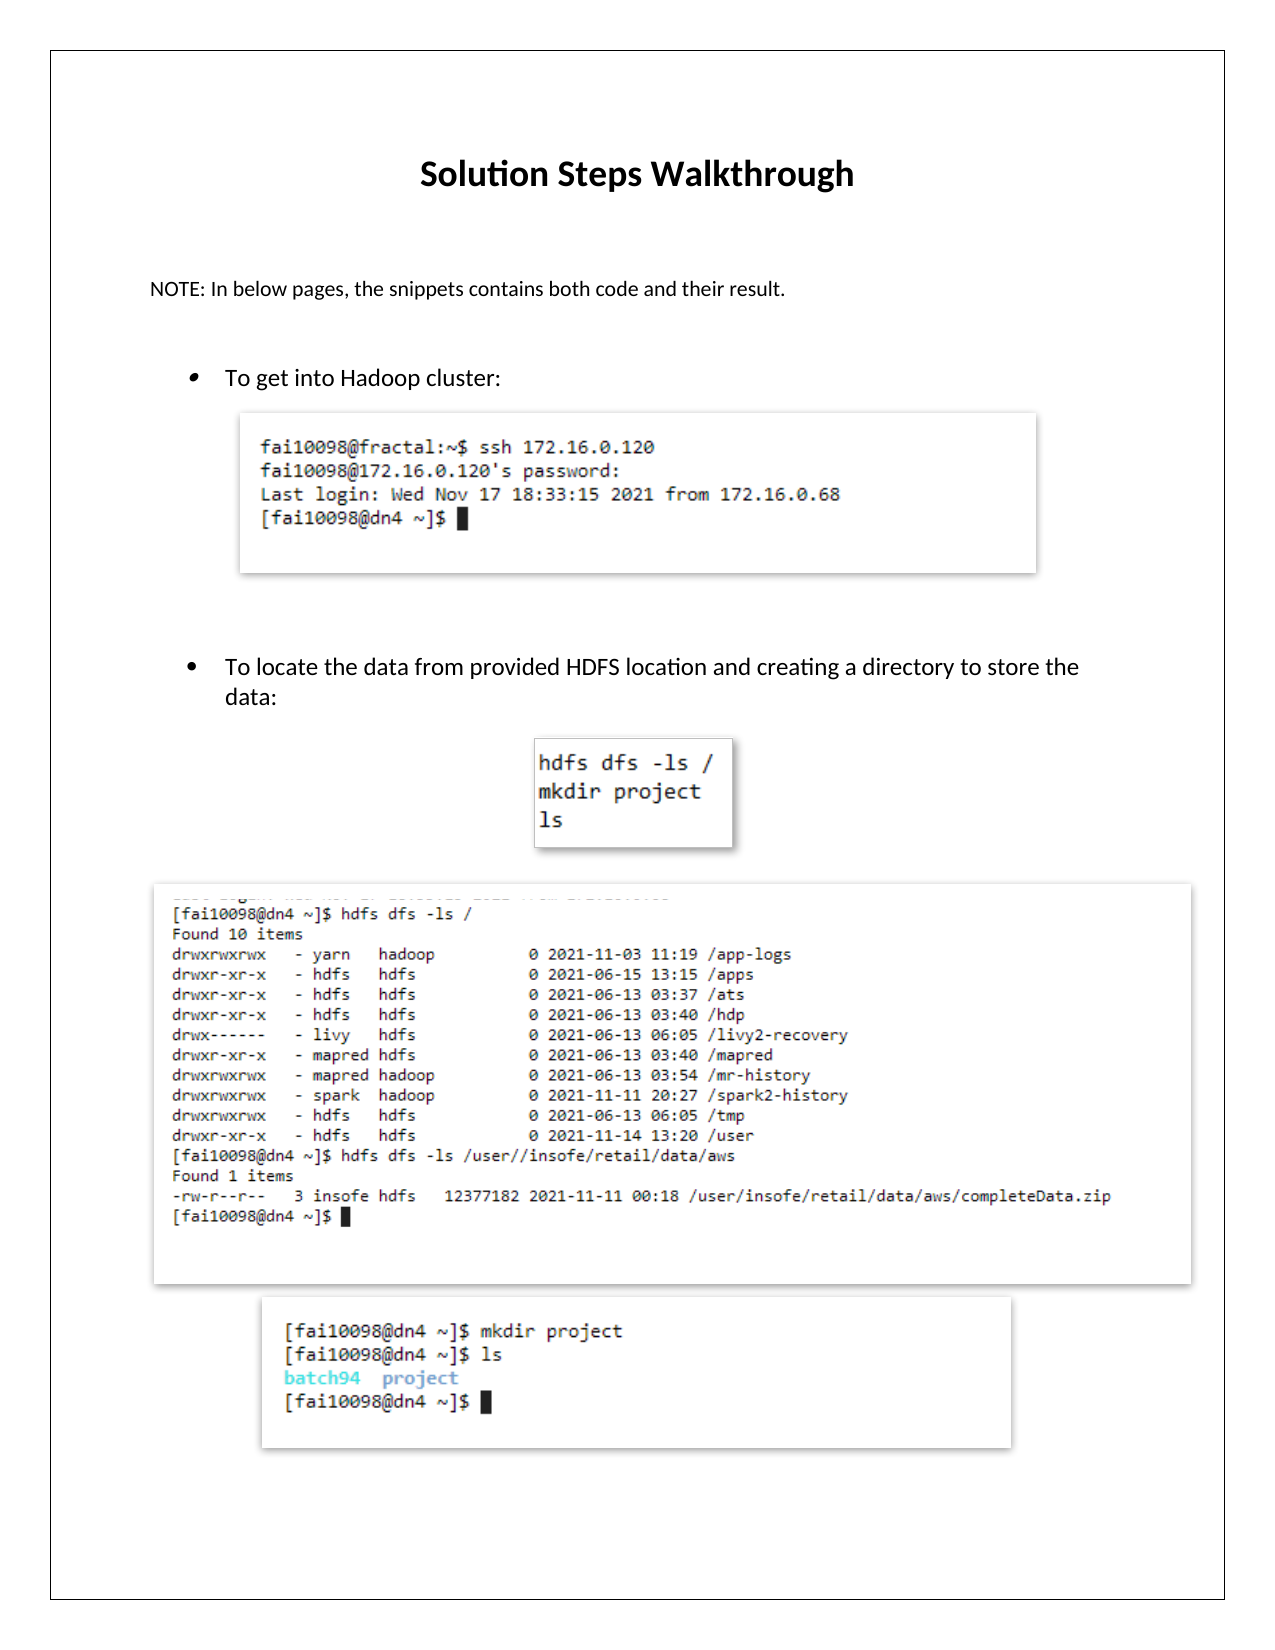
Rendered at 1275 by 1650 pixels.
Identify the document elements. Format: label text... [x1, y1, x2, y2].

list To locate the data from provided HDFS location and creating a directory to store the data: [187, 651, 1125, 712]
text NOTE: In below pages, the snippets contains both code and their result. [150, 275, 1125, 302]
picture [277, 1311, 997, 1433]
text Solution Steps Walkthrough [150, 150, 1125, 196]
picture [169, 899, 1177, 1270]
picture [255, 428, 1022, 559]
list To get into Hadoop cluster: [187, 362, 1125, 392]
picture [535, 739, 732, 847]
